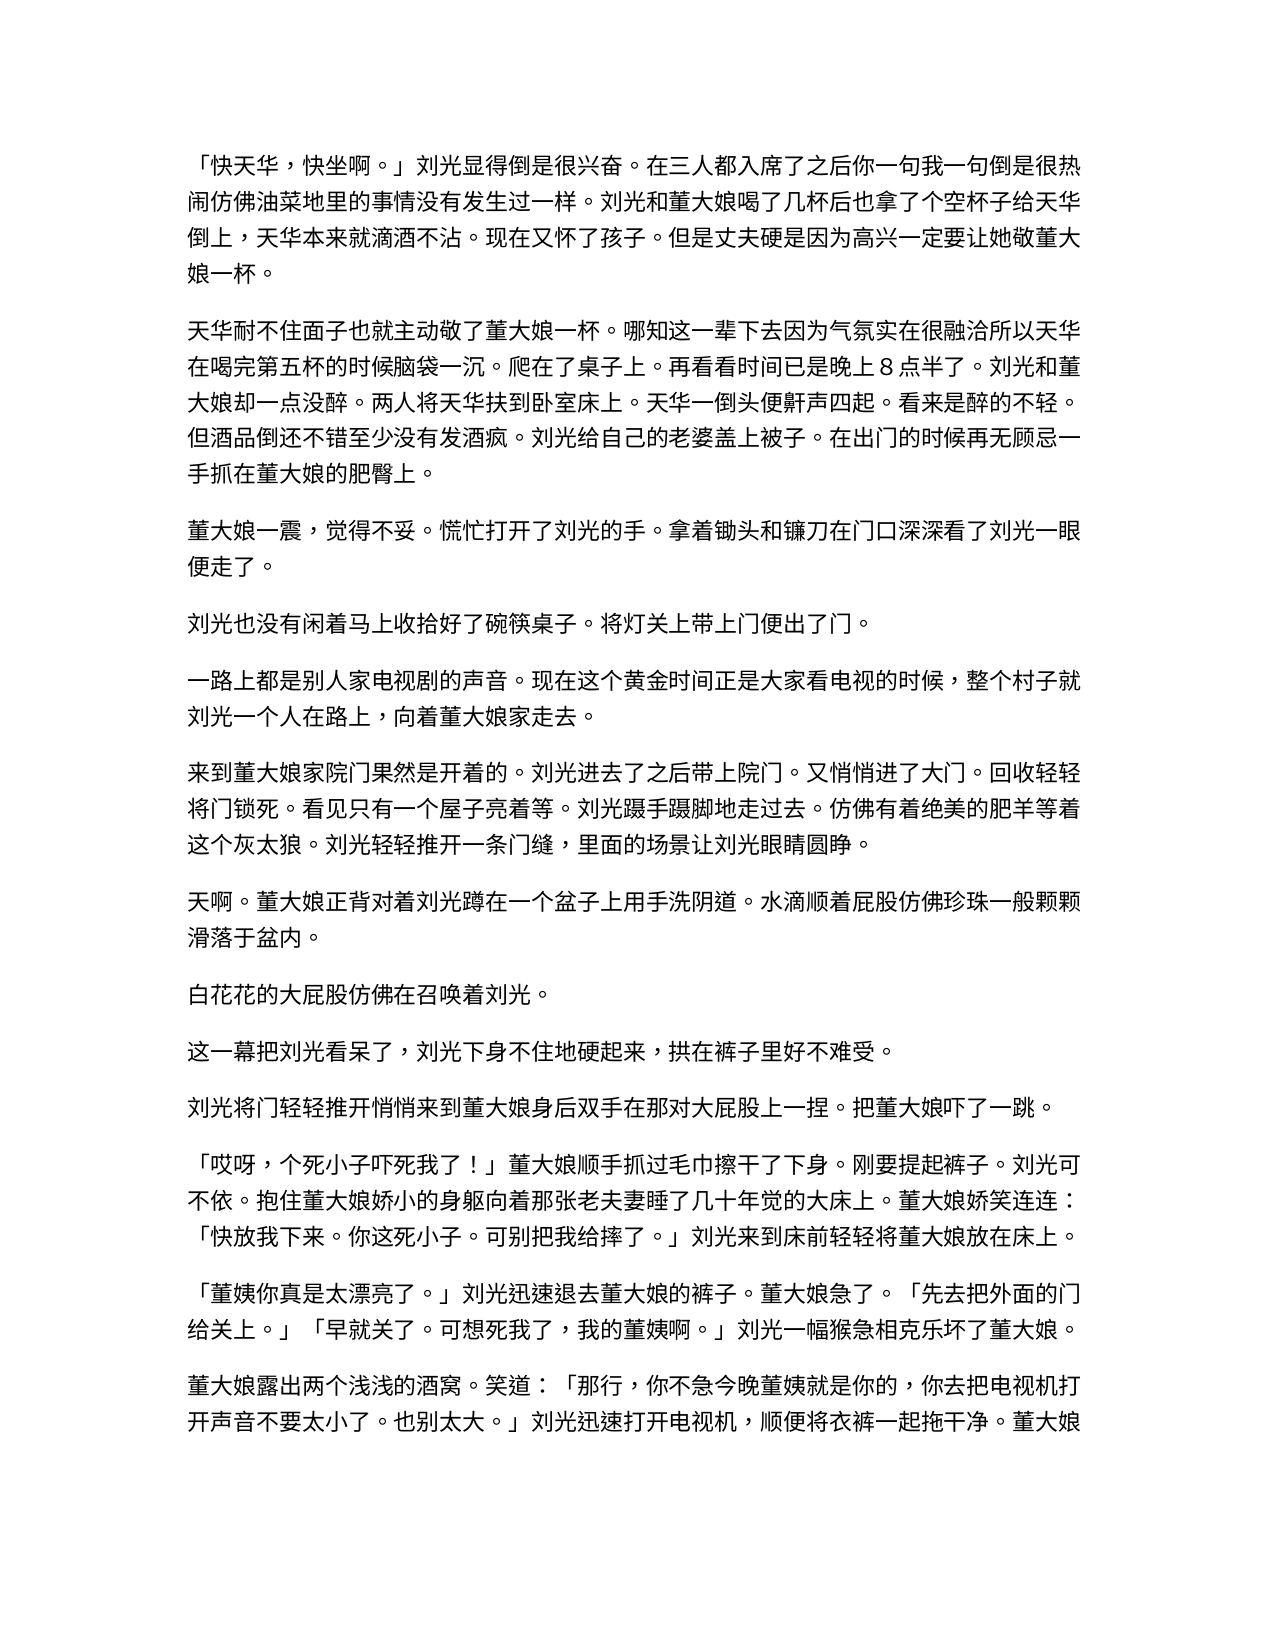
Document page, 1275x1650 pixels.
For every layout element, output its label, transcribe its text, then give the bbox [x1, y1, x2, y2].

text 一路上都是别人家电视剧的声音。现在这个黄金时间正是大家看电视的时候，整个村子就刘光一个人在路上，向着董大娘家走去。 [187, 664, 1087, 732]
text 刘光将门轻轻推开悄悄来到董大娘身后双手在那对大屁股上一捏。把董大娘吓了一跳。 [187, 1092, 1087, 1123]
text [187, 1370, 1087, 1437]
text 「快天华，快坐啊。」刘光显得倒是很兴奋。在三人都入席了之后你一句我一句倒是很热闹仿佛油菜地里的事情没有发生过一样。刘光和董大娘喝了几杯后也拿了个空杯子给天华倒上，天华本来就滴酒不沾。现在又怀了孩子。但是丈夫硬是因为高兴一定要让她敬董大娘一杯。 [187, 150, 1087, 289]
text 天华耐不住面子也就主动敬了董大娘一杯。哪知这一辈下去因为气氛实在很融洽所以天华在喝完第五杯的时候脑袋一沉。爬在了桌子上。再看看时间已是晚上８点半了。刘光和董大娘却一点没醉。两人将天华扶到卧室床上。天华一倒头便鼾声四起。看来是醉的不轻。但酒品倒还不错至少没有发酒疯。刘光给自己的老婆盖上被子。在出门的时候再无顾忌一手抓在董大娘的肥臀上。 [187, 314, 1087, 489]
text 刘光也没有闲着马上收拾好了碗筷桌子。将灯关上带上门便出了门。 [187, 608, 1087, 639]
text 来到董大娘家院门果然是开着的。刘光进去了之后带上院门。又悄悄进了大门。回收轻轻将门锁死。看见只有一个屋子亮着等。刘光蹑手蹑脚地走过去。仿佛有着绝美的肥羊等着这个灰太狼。刘光轻轻推开一条门缝，里面的场景让刘光眼睛圆睁。 [187, 757, 1087, 860]
text 天啊。董大娘正背对着刘光蹲在一个盆子上用手洗阴道。水滴顺着屁股仿佛珍珠一般颗颗滑落于盆内。 [187, 886, 1087, 953]
text 这一幕把刘光看呆了，刘光下身不住地硬起来，拱在裤子里好不难受。 [187, 1035, 1087, 1067]
text 白花花的大屁股仿佛在召唤着刘光。 [187, 979, 1087, 1010]
text 「董姨你真是太漂亮了。」刘光迅速退去董大娘的裤子。董大娘急了。「先去把外面的门给关上。」「早就关了。可想死我了，我的董姨啊。」刘光一幅猴急相克乐坏了董大娘。 [187, 1278, 1087, 1345]
text 「哎呀，个死小子吓死我了！」董大娘顺手抓过毛巾擦干了下身。刚要提起裤子。刘光可不依。抱住董大娘娇小的身躯向着那张老夫妻睡了几十年觉的大床上。董大娘娇笑连连：「快放我下来。你这死小子。可别把我给摔了。」刘光来到床前轻轻将董大娘放在床上。 [187, 1149, 1087, 1252]
text 董大娘一震，觉得不妥。慌忙打开了刘光的手。拿着锄头和镰刀在门口深深看了刘光一眼便走了。 [187, 515, 1087, 582]
